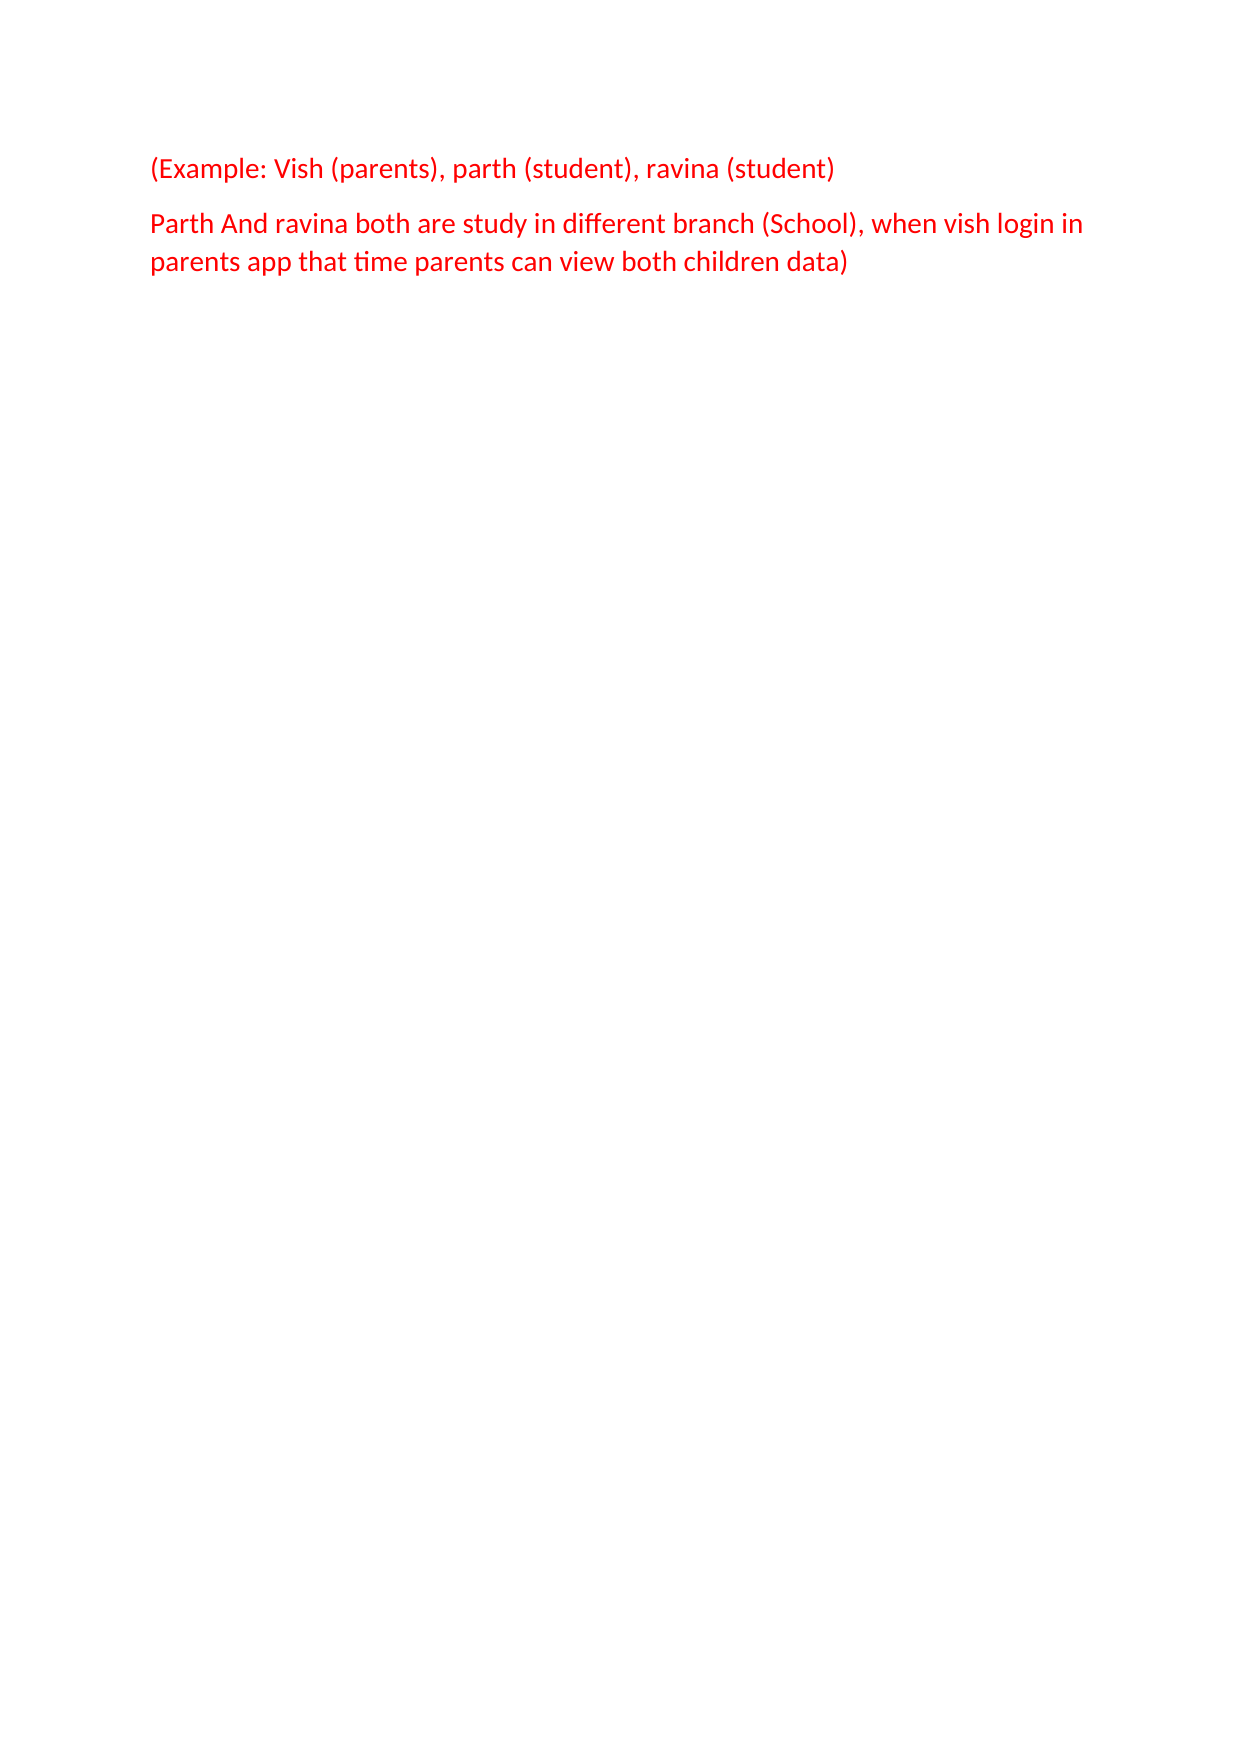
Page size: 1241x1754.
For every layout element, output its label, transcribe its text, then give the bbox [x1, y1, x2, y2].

text (Example: Vish (parents), parth (student), ravina (student) [150, 150, 1090, 186]
text Parth And ravina both are study in different branch (School), when vish login in parents app that time parents can view both children data) [150, 205, 1090, 279]
